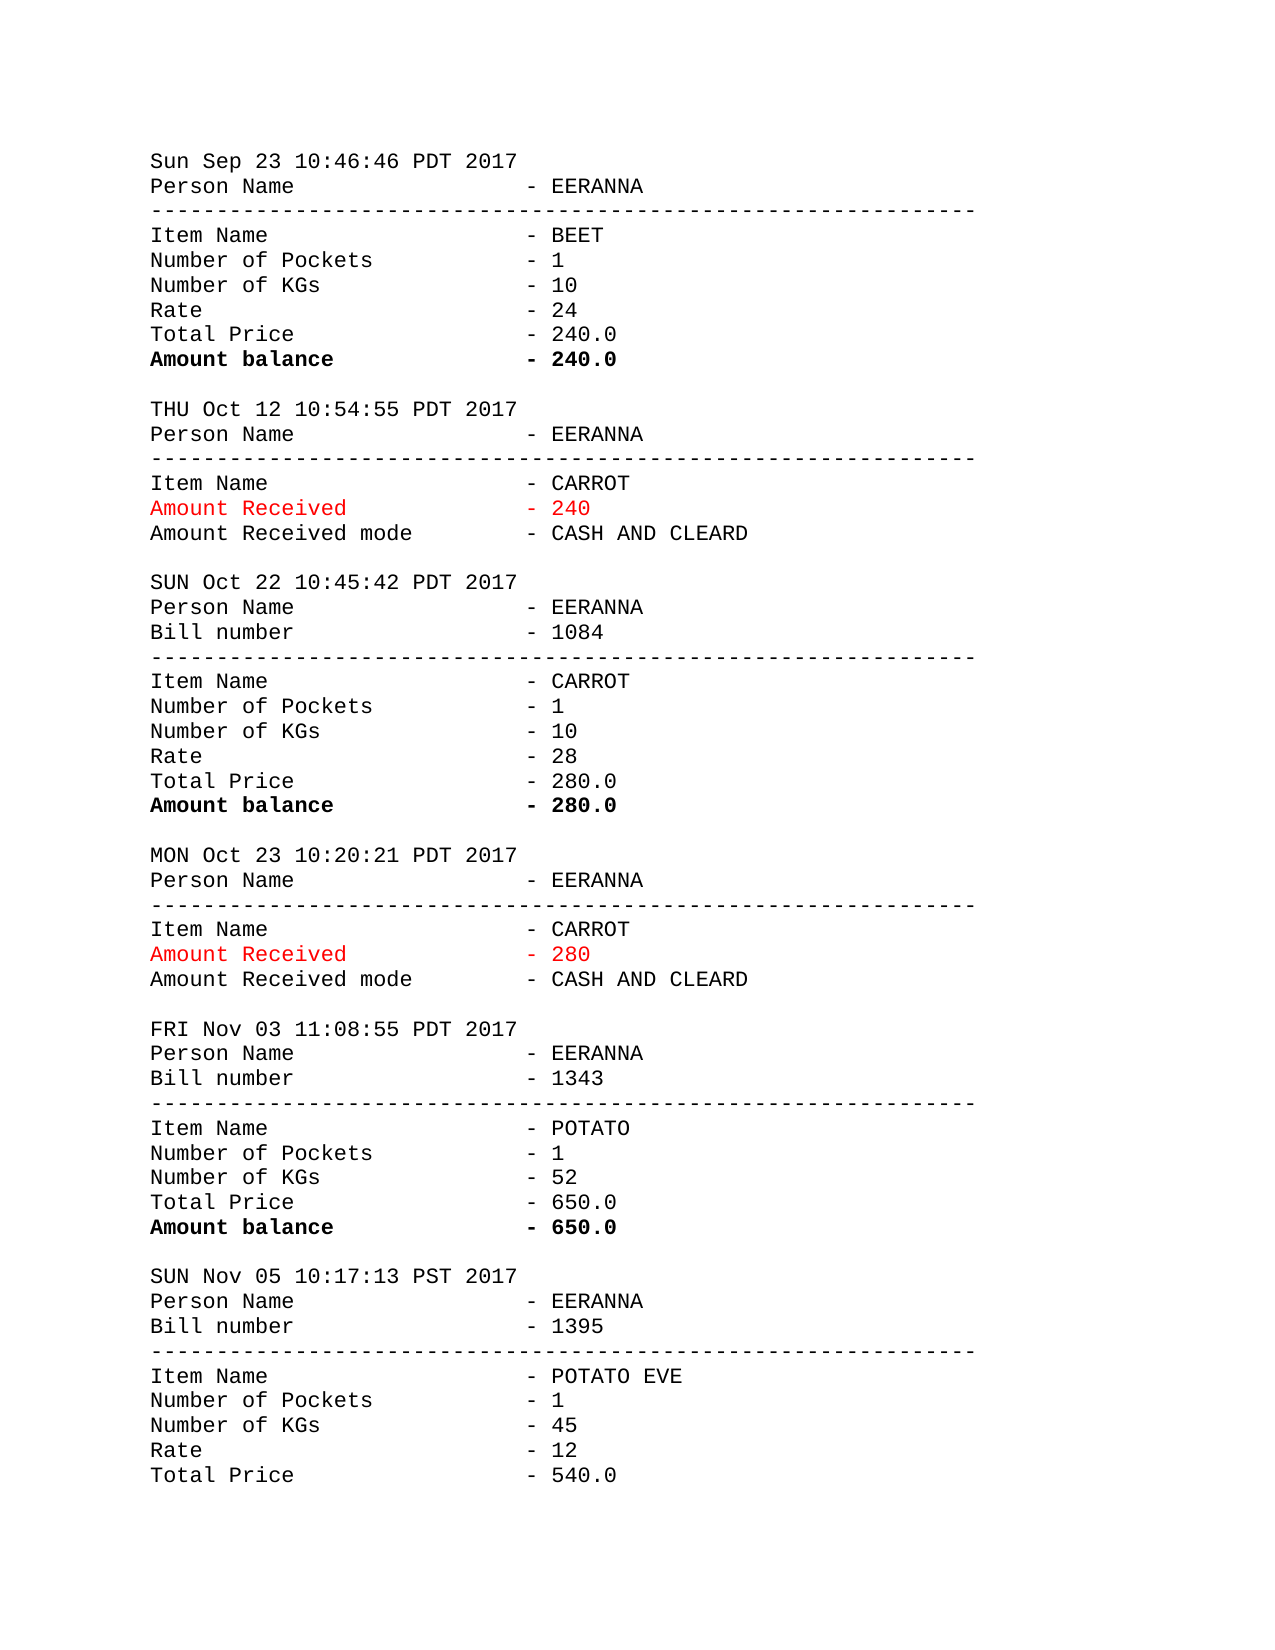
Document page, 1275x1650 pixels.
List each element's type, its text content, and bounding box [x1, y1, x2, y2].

text Item Name - POTATO [150, 1117, 1125, 1142]
text Person Name - EERANNA [150, 175, 1125, 199]
text Person Name - EERANNA [150, 1290, 1125, 1315]
text SUN Oct 22 10:45:42 PDT 2017 [150, 571, 1125, 596]
text Amount Received - 240 [150, 497, 1125, 522]
text Sun Sep 23 10:46:46 PDT 2017 [150, 150, 1125, 175]
text Amount balance - 650.0 [150, 1216, 1125, 1241]
text Person Name - EERANNA [150, 869, 1125, 894]
text Bill number - 1084 [150, 621, 1125, 646]
text Rate - 12 [150, 1439, 1125, 1464]
text --------------------------------------------------------------- [150, 1340, 1125, 1365]
text Bill number - 1343 [150, 1067, 1125, 1092]
text Number of Pockets - 1 [150, 1389, 1125, 1414]
text Number of KGs - 45 [150, 1414, 1125, 1439]
text MON Oct 23 10:20:21 PDT 2017 [150, 844, 1125, 869]
text Amount Received mode - CASH AND CLEARD [150, 968, 1125, 993]
text SUN Nov 05 10:17:13 PST 2017 [150, 1266, 1125, 1290]
text --------------------------------------------------------------- [150, 646, 1125, 671]
text Person Name - EERANNA [150, 596, 1125, 621]
text Item Name - BEET [150, 224, 1125, 249]
text Person Name - EERANNA [150, 1042, 1125, 1067]
text Total Price - 540.0 [150, 1464, 1125, 1489]
text --------------------------------------------------------------- [150, 894, 1125, 918]
text --------------------------------------------------------------- [150, 199, 1125, 224]
text Number of KGs - 52 [150, 1166, 1125, 1191]
text Amount balance - 240.0 [150, 348, 1125, 373]
text Rate - 24 [150, 299, 1125, 323]
text --------------------------------------------------------------- [150, 1092, 1125, 1117]
text Item Name - CARROT [150, 918, 1125, 943]
text Number of Pockets - 1 [150, 695, 1125, 720]
text Amount balance - 280.0 [150, 794, 1125, 819]
text Amount Received - 280 [150, 943, 1125, 968]
text Item Name - CARROT [150, 671, 1125, 695]
text Item Name - CARROT [150, 472, 1125, 497]
text Total Price - 650.0 [150, 1191, 1125, 1216]
text Number of KGs - 10 [150, 720, 1125, 745]
text THU Oct 12 10:54:55 PDT 2017 [150, 398, 1125, 423]
text --------------------------------------------------------------- [150, 447, 1125, 472]
text Number of Pockets - 1 [150, 249, 1125, 274]
text Item Name - POTATO EVE [150, 1365, 1125, 1389]
text Total Price - 240.0 [150, 323, 1125, 348]
text Rate - 28 [150, 745, 1125, 770]
text FRI Nov 03 11:08:55 PDT 2017 [150, 1018, 1125, 1042]
text Total Price - 280.0 [150, 770, 1125, 794]
text Number of KGs - 10 [150, 274, 1125, 299]
text Number of Pockets - 1 [150, 1142, 1125, 1166]
text Amount Received mode - CASH AND CLEARD [150, 522, 1125, 547]
text Person Name - EERANNA [150, 423, 1125, 447]
text Bill number - 1395 [150, 1315, 1125, 1340]
